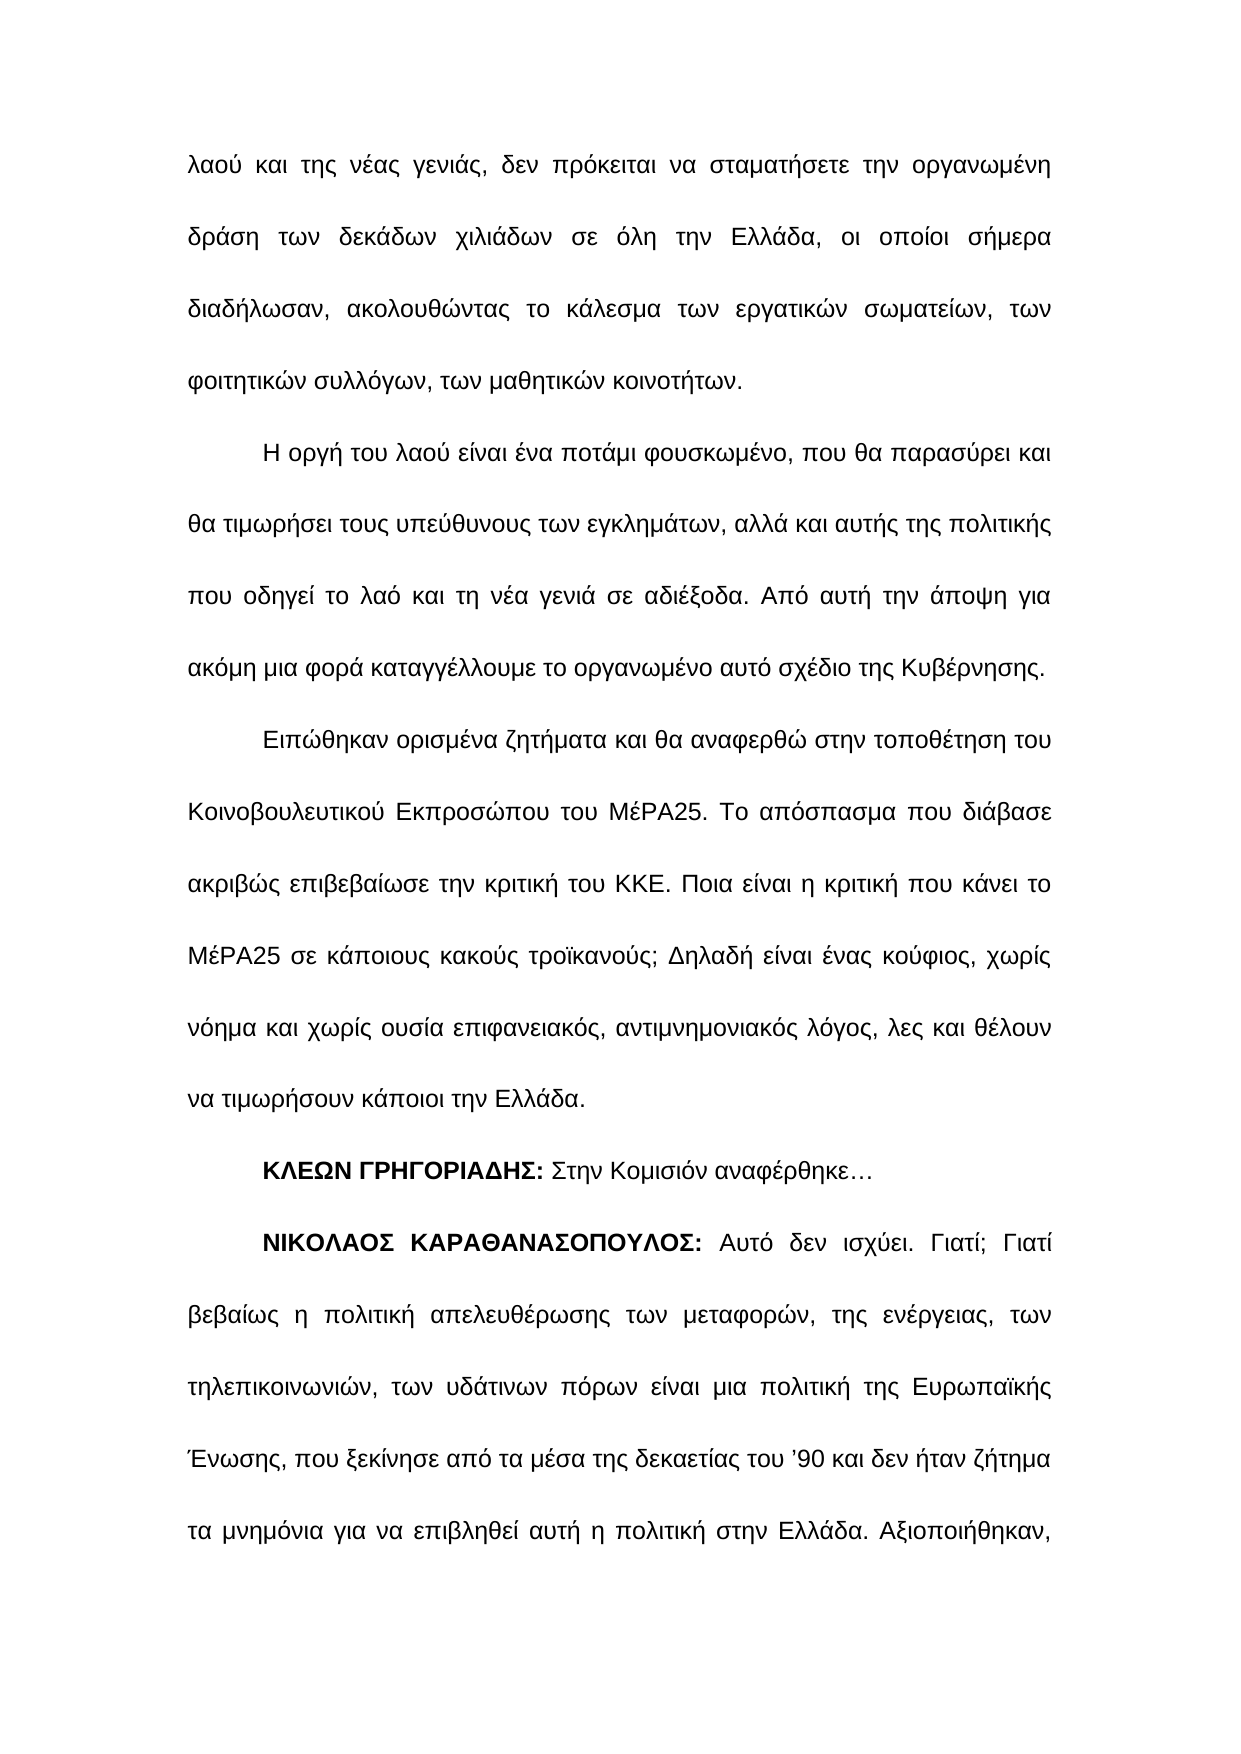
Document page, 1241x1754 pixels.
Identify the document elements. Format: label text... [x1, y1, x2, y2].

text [187, 1228, 1053, 1544]
text Ειπώθηκαν ορισμένα ζητήματα και θα αναφερθώ στην τοποθέτηση του Κοινοβουλευτικού Εκπροσώπου του ΜέΡΑ25. Το απόσπασμα που διάβασε ακριβώς επιβεβαίωσε την κριτική του ΚΚΕ. Ποια είναι η κριτική που κάνει το ΜέΡΑ25 σε κάποιους κακούς τροϊκανούς; Δηλαδή είναι ένας κούφιος, χωρίς νόημα και χωρίς ουσία επιφανειακός, αντιμνημονιακός λόγος, λες και θέλουν να τιμωρήσουν κάποιοι την Ελλάδα. [187, 725, 1053, 1113]
text Η οργή του λαού είναι ένα ποτάμι φουσκωμένο, που θα παρασύρει και θα τιμωρήσει τους υπεύθυνους των εγκλημάτων, αλλά και αυτής της πολιτικής που οδηγεί το λαό και τη νέα γενιά σε αδιέξοδα. Από αυτή την άποψη για ακόμη μια φορά καταγγέλλουμε το οργανωμένο αυτό σχέδιο της Κυβέρνησης. [187, 437, 1053, 682]
text ΚΛΕΩΝ ΓΡΗΓΟΡΙΑΔΗΣ: Στην Κομισιόν αναφέρθηκε… [187, 1156, 1053, 1185]
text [187, 150, 1053, 394]
